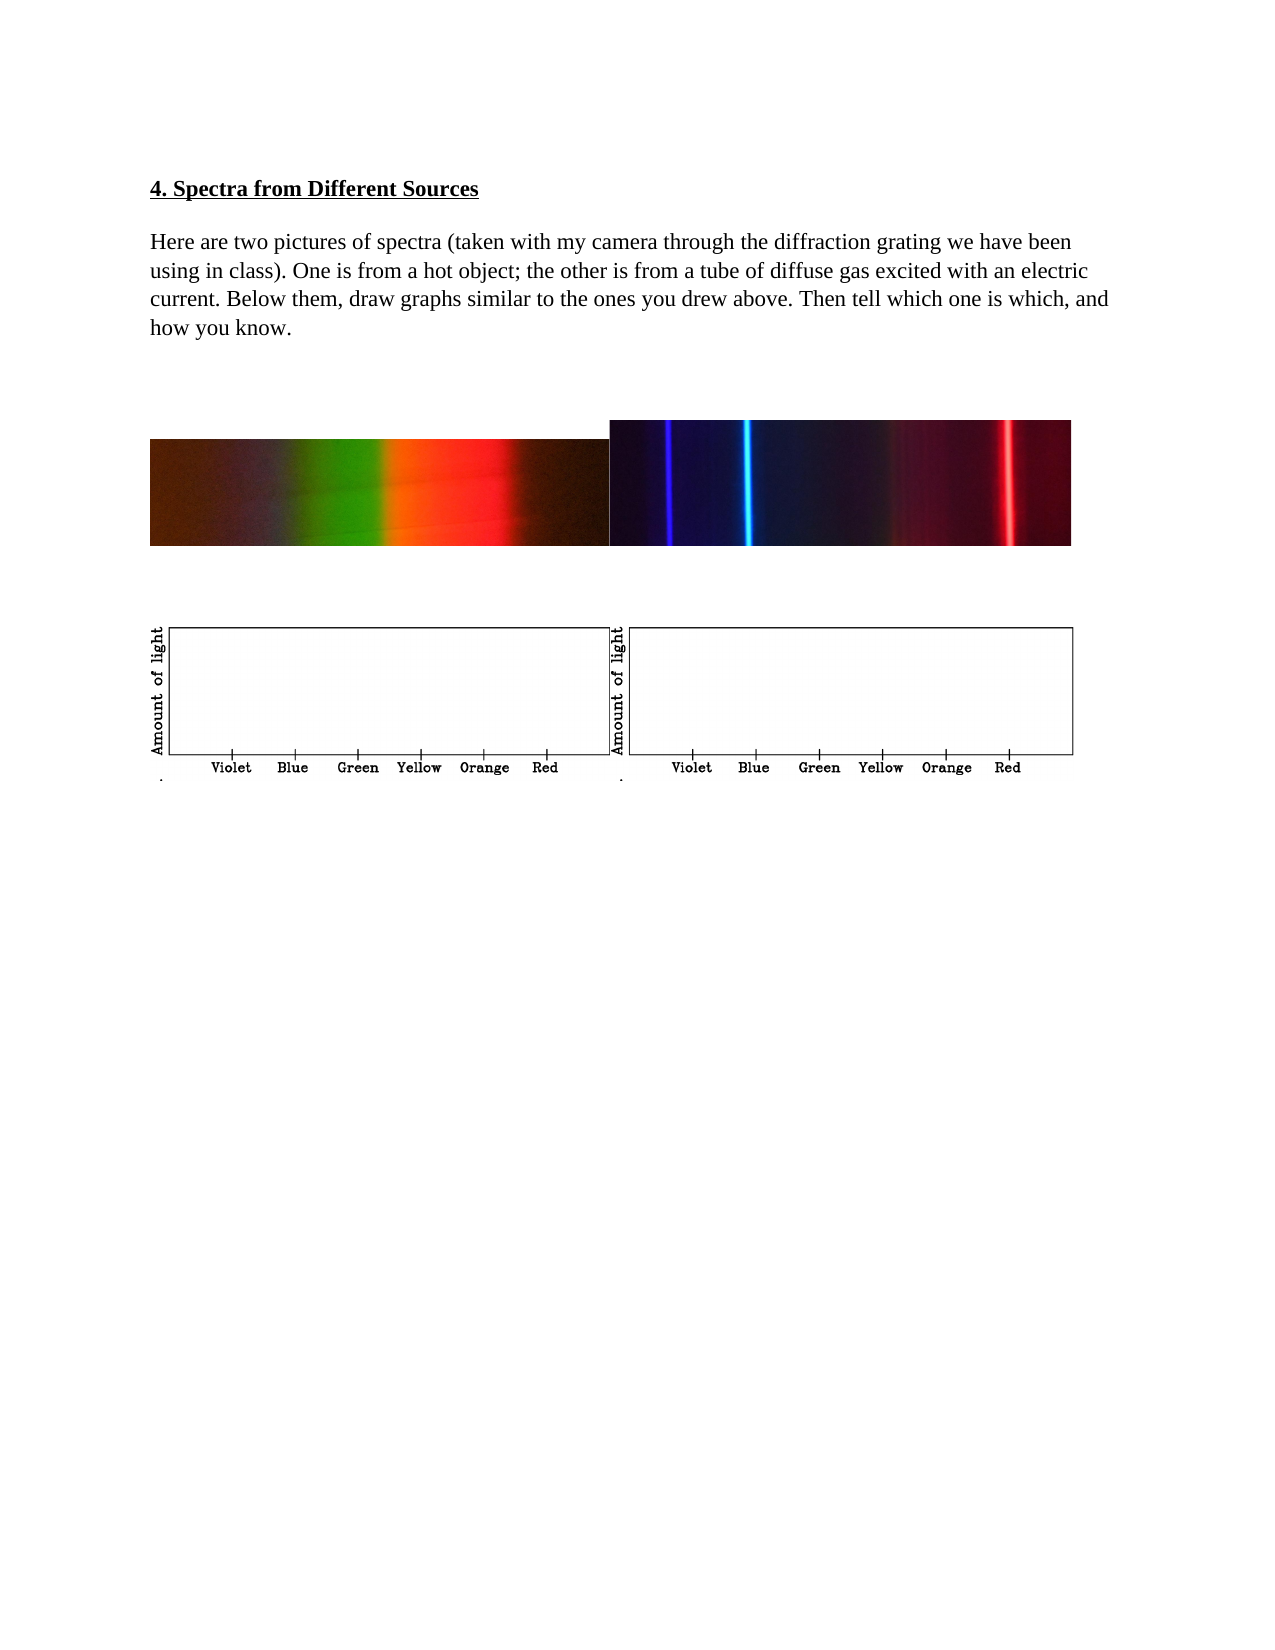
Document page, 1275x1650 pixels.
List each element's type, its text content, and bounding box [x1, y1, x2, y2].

picture [150, 420, 1072, 546]
text 4. Spectra from Different Sources [150, 175, 1125, 201]
picture [150, 626, 1074, 781]
text Here are two pictures of spectra (taken with my camera through the diffraction grating we have been using in class). One is from a hot object; the other is from a tube of diffuse gas excited with an electric current. Below them, draw graphs similar to the ones you drew above. Then tell which one is which, and how you know. [150, 228, 1125, 340]
